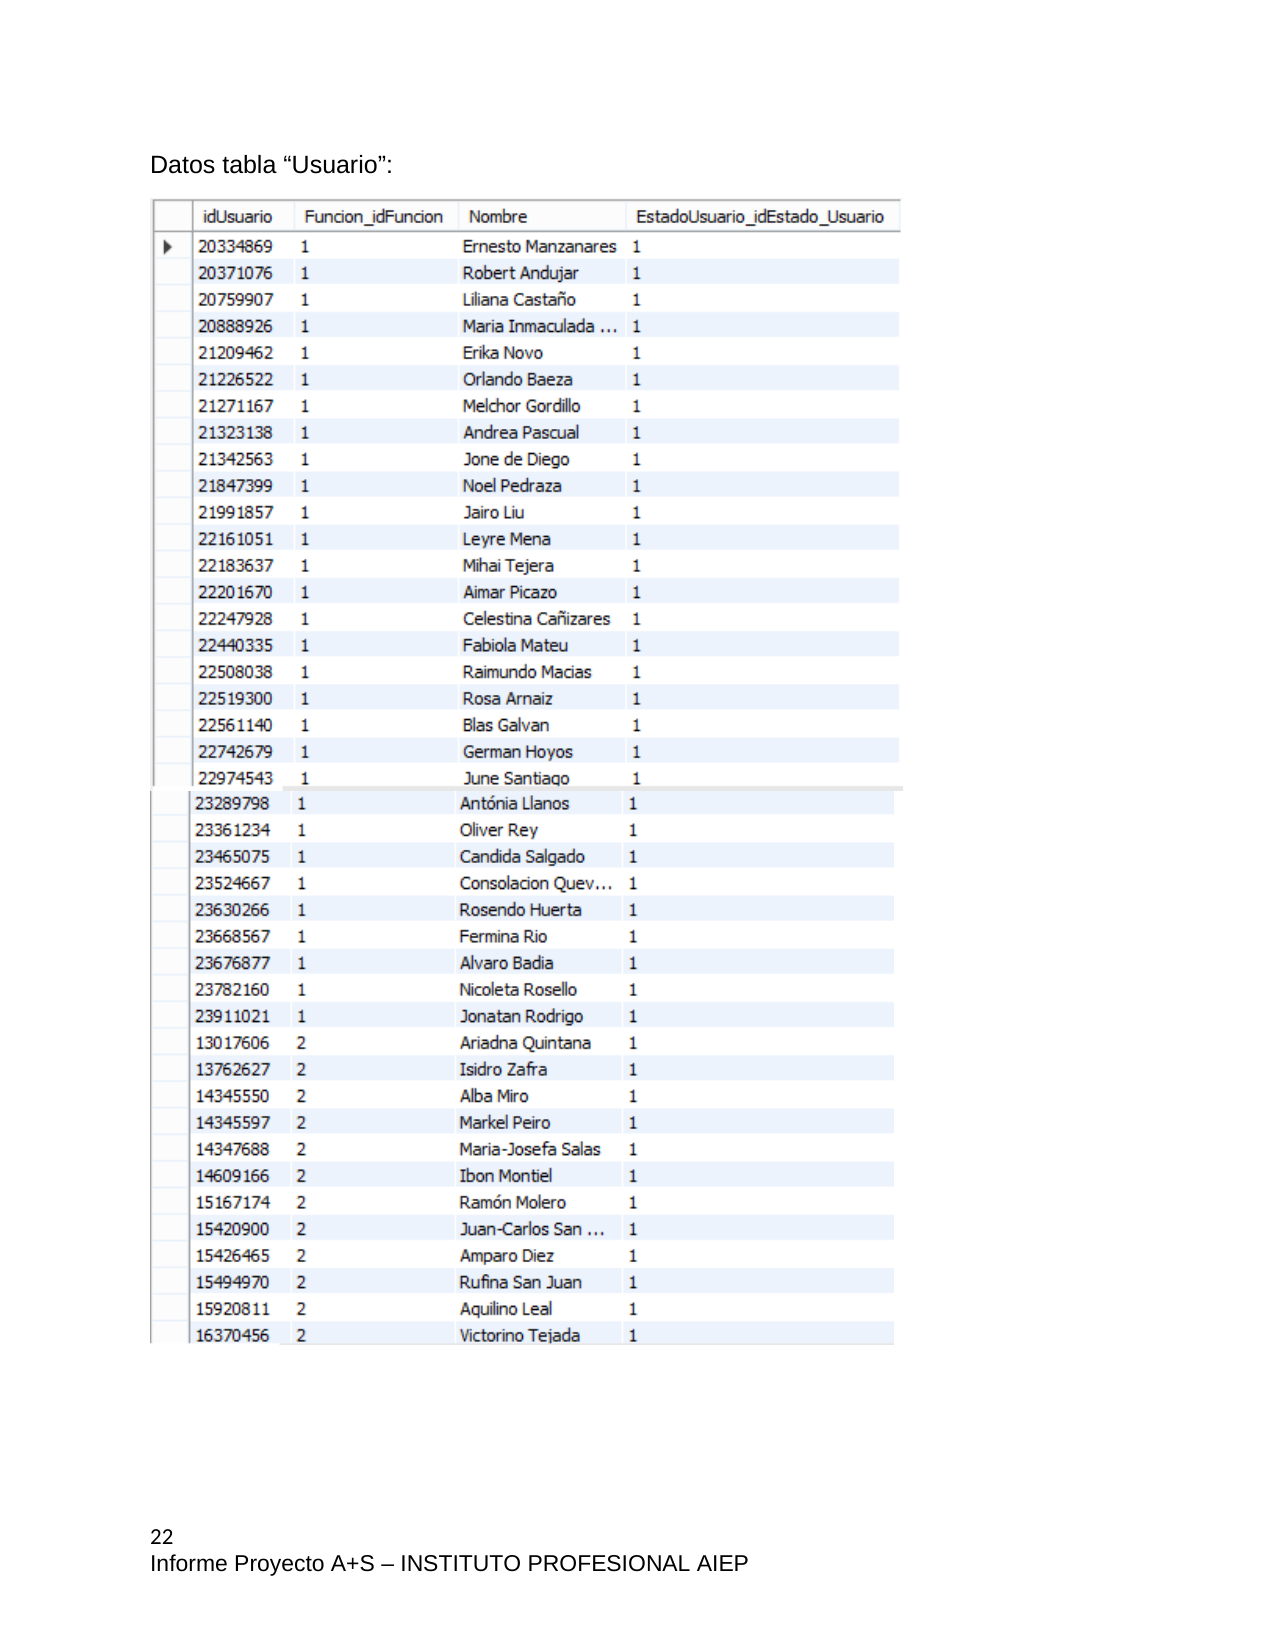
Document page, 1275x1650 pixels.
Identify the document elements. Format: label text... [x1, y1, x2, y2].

picture [150, 198, 904, 1345]
text Datos tabla “Usuario”: [150, 150, 1125, 179]
